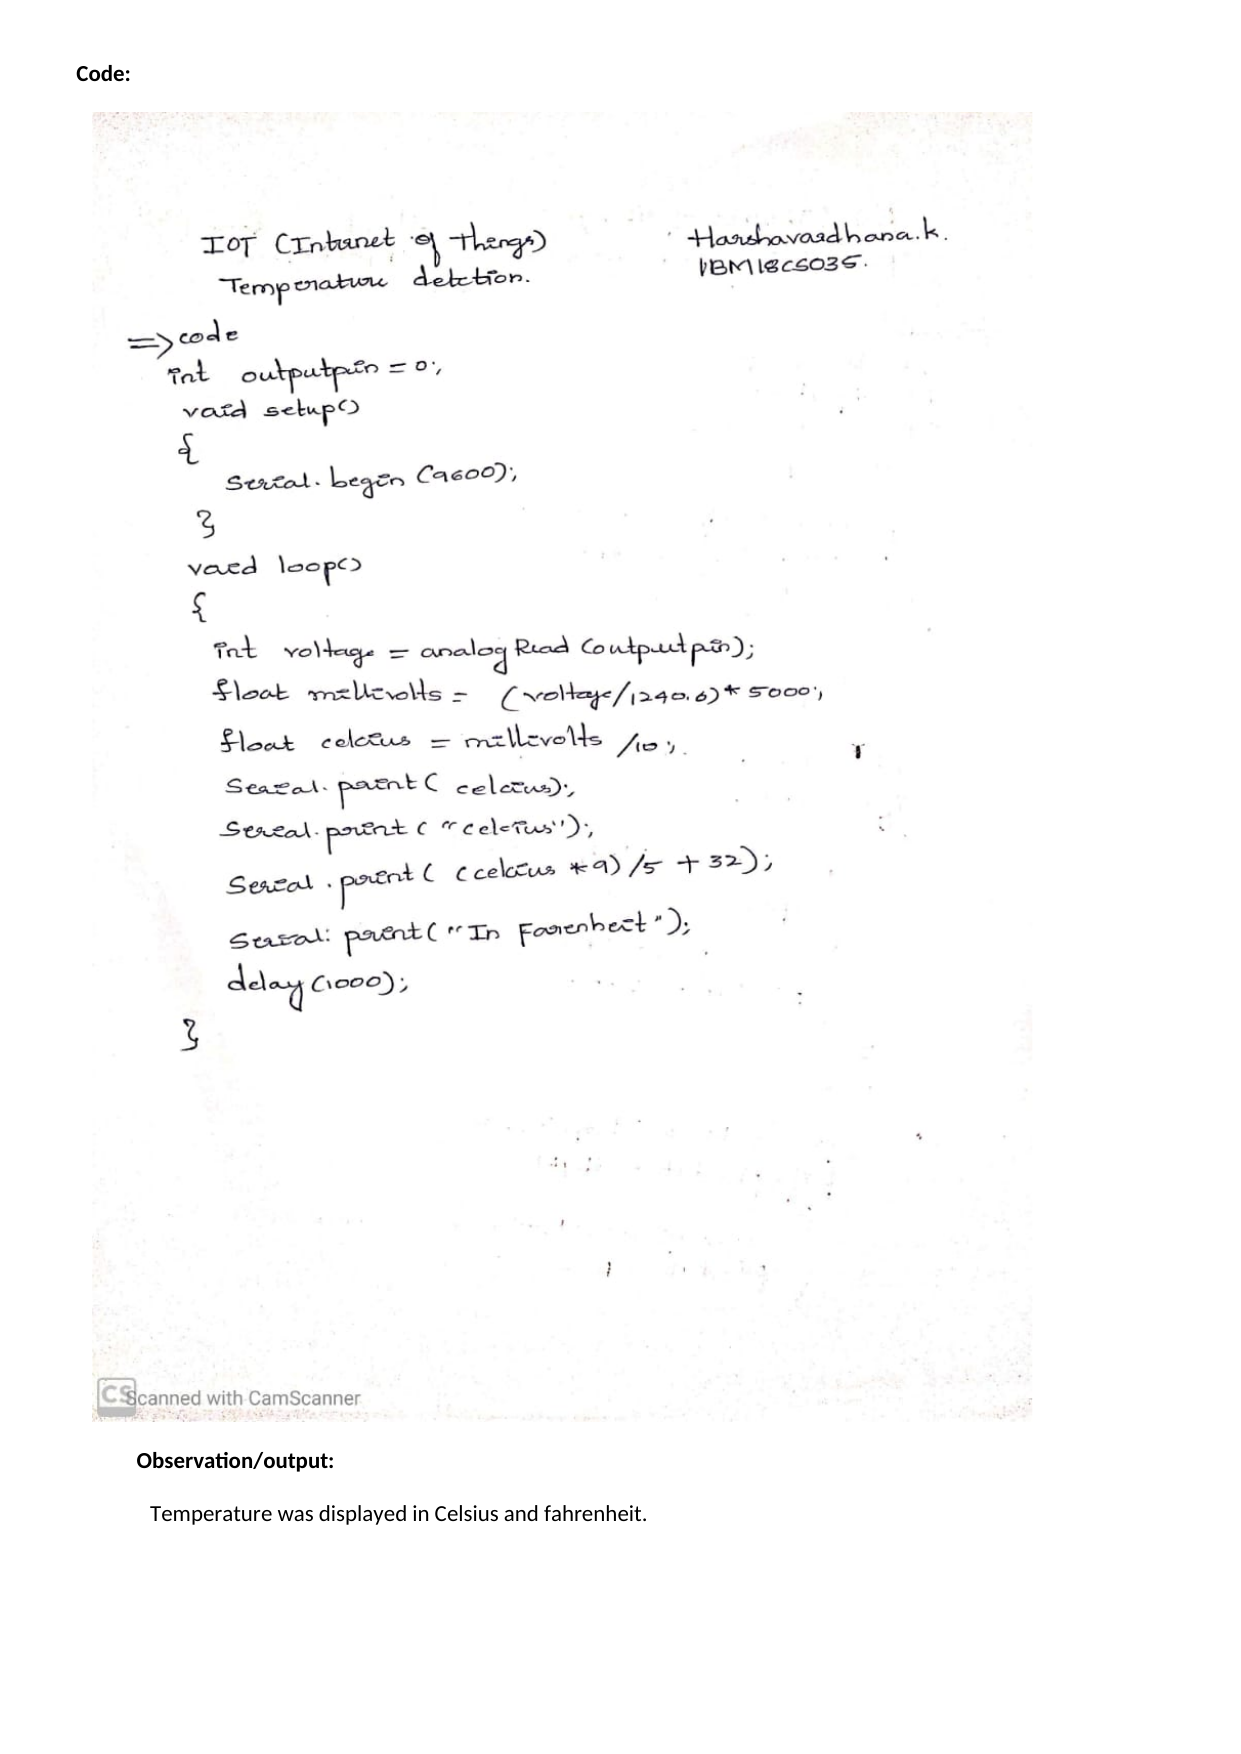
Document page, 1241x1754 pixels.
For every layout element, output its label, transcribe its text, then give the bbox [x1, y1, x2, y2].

text Temperature was displayed in Celsius and fahrenheit. [150, 1499, 1090, 1527]
picture [92, 112, 1033, 1422]
list Observation/output: [136, 1446, 1090, 1474]
text Code: [76, 59, 1090, 87]
